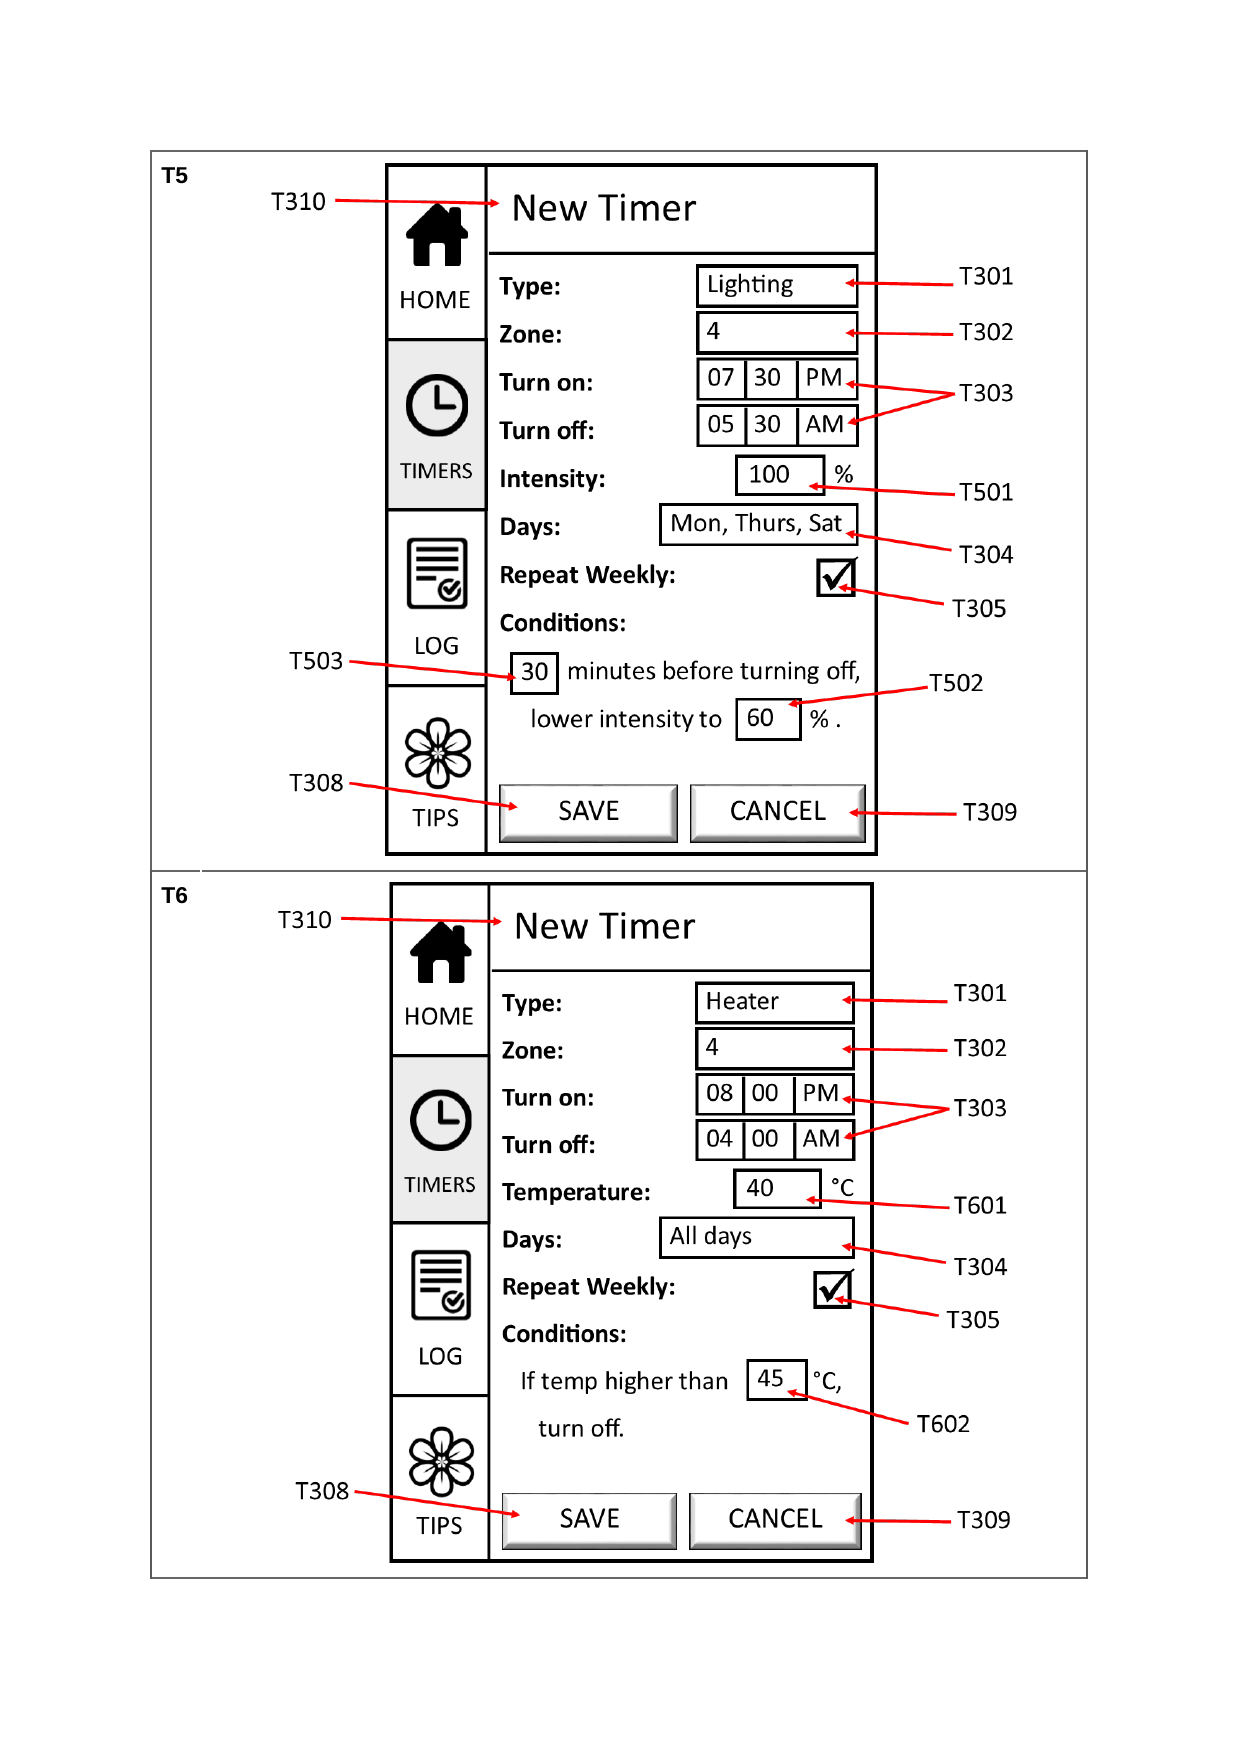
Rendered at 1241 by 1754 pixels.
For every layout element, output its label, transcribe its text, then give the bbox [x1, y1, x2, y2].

table_cell T6 [152, 872, 200, 1577]
picture [264, 882, 1024, 1563]
table_cell [202, 152, 1086, 869]
table_cell [202, 872, 1086, 1577]
table_cell T5 [152, 152, 200, 869]
picture [257, 162, 1030, 856]
